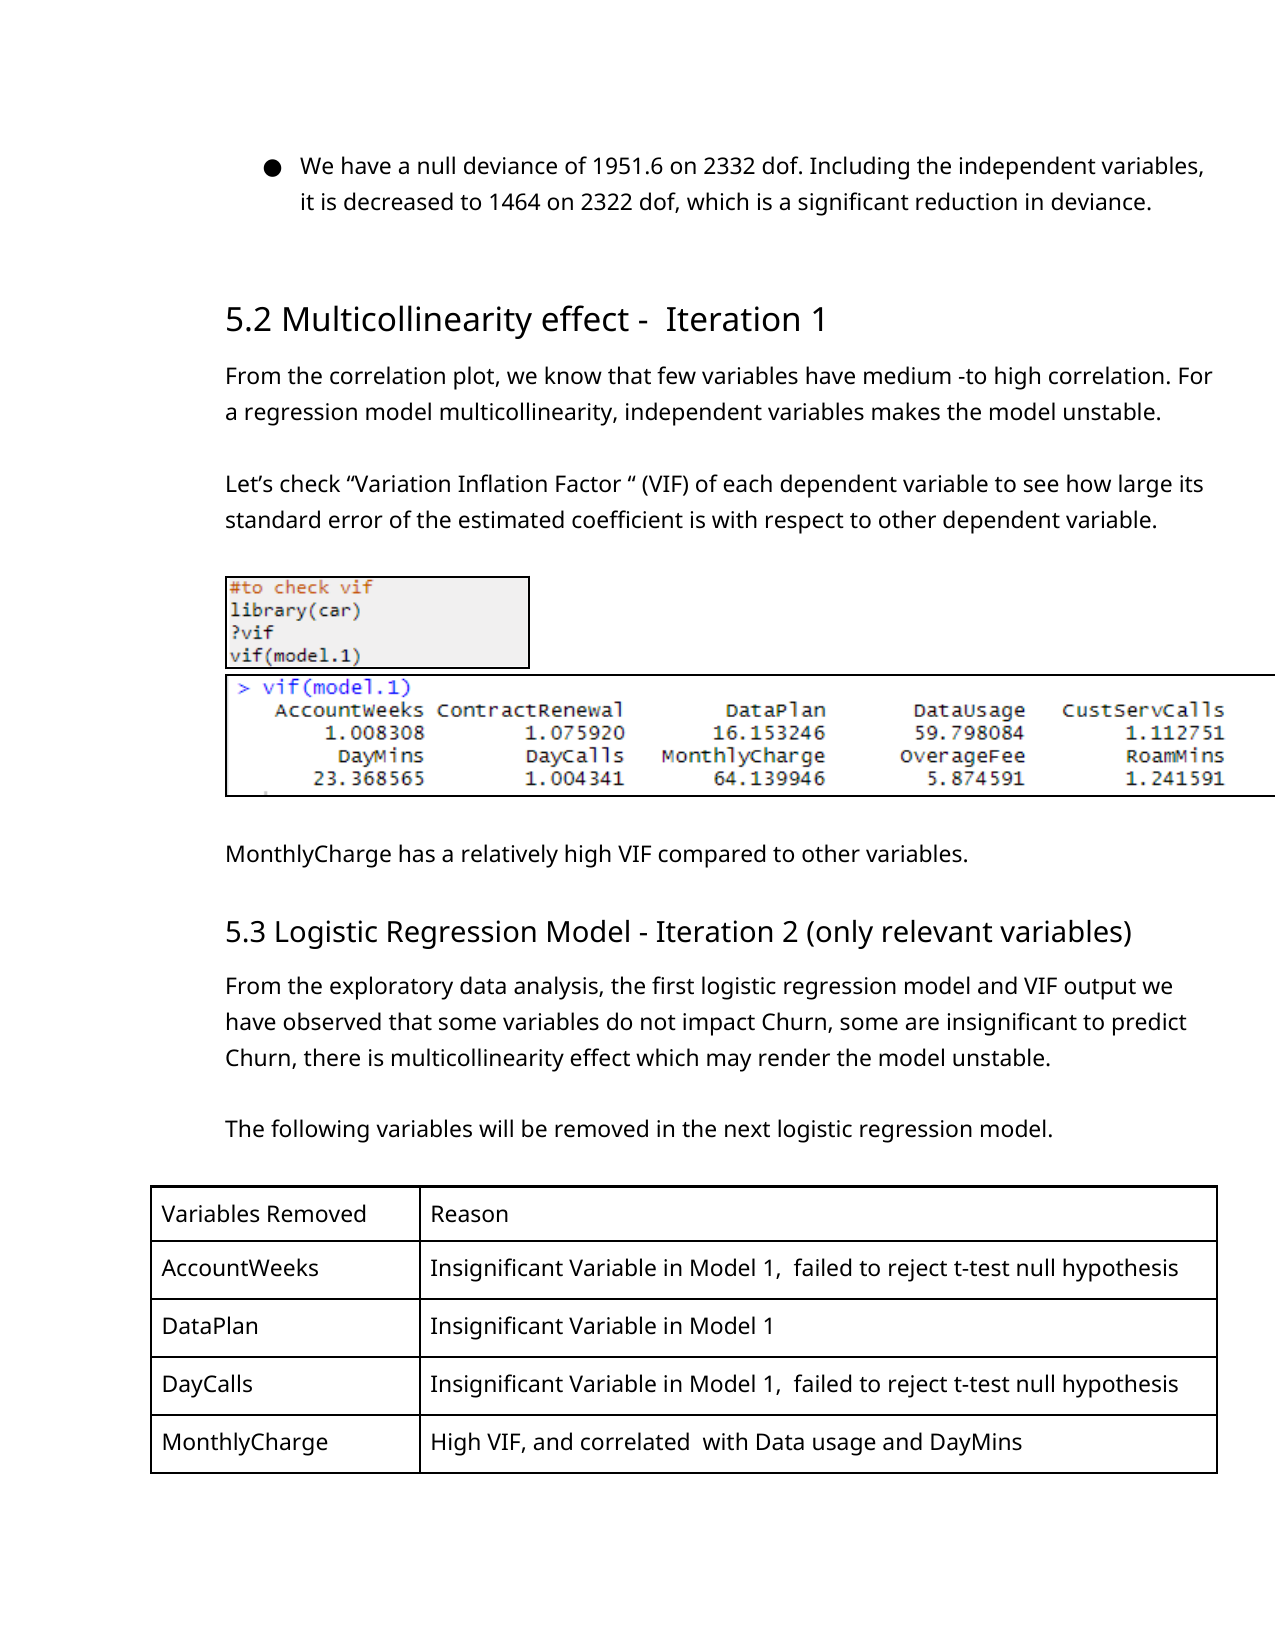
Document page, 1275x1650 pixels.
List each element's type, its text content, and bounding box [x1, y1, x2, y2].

picture [227, 676, 1275, 795]
text Let’s check “Variation Inflation Factor “ (VIF) of each dependent variable to see how large its standard error of the estimated coefficient is with respect to other dependent variable. [225, 468, 1219, 535]
picture [227, 578, 528, 667]
subtitle 5.2 Multicollinearity effect - Iteration 1 [150, 295, 1219, 341]
table_header Reason [421, 1188, 1216, 1239]
table_cell Insignificant Variable in Model 1, failed to reject t-test null hypothesis [421, 1242, 1216, 1297]
table_cell MonthlyCharge [152, 1416, 419, 1472]
subtitle 5.3 Logistic Regression Model - Iteration 2 (only relevant variables) [150, 912, 1219, 951]
text From the exploratory data analysis, the first logistic regression model and VIF output we have observed that some variables do not impact Churn, some are insignificant to predict Churn, there is multicollinearity effect which may render the model unstable. [225, 970, 1219, 1073]
table_cell DataPlan [152, 1300, 419, 1356]
text The following variables will be removed in the next logistic regression model. [150, 1113, 1219, 1145]
table_cell Insignificant Variable in Model 1, failed to reject t-test null hypothesis [421, 1358, 1216, 1413]
table_cell High VIF, and correlated with Data usage and DayMins [421, 1416, 1216, 1472]
table_cell DayCalls [152, 1358, 419, 1413]
table_cell Insignificant Variable in Model 1 [421, 1300, 1216, 1356]
table_cell AccountWeeks [152, 1242, 419, 1297]
text From the correlation plot, we know that few variables have medium -to high correlation. For a regression model multicollinearity, independent variables makes the model unstable. [225, 360, 1219, 427]
text MonthlyCharge has a relatively high VIF compared to other variables. [150, 838, 1219, 869]
list We have a null deviance of 1951.6 on 2332 dof. Including the independent variables, it is decreased to 1464 on 2322 dof, which is a significant reduction in deviance. [262, 150, 1219, 217]
table_header Variables Removed [152, 1188, 419, 1239]
